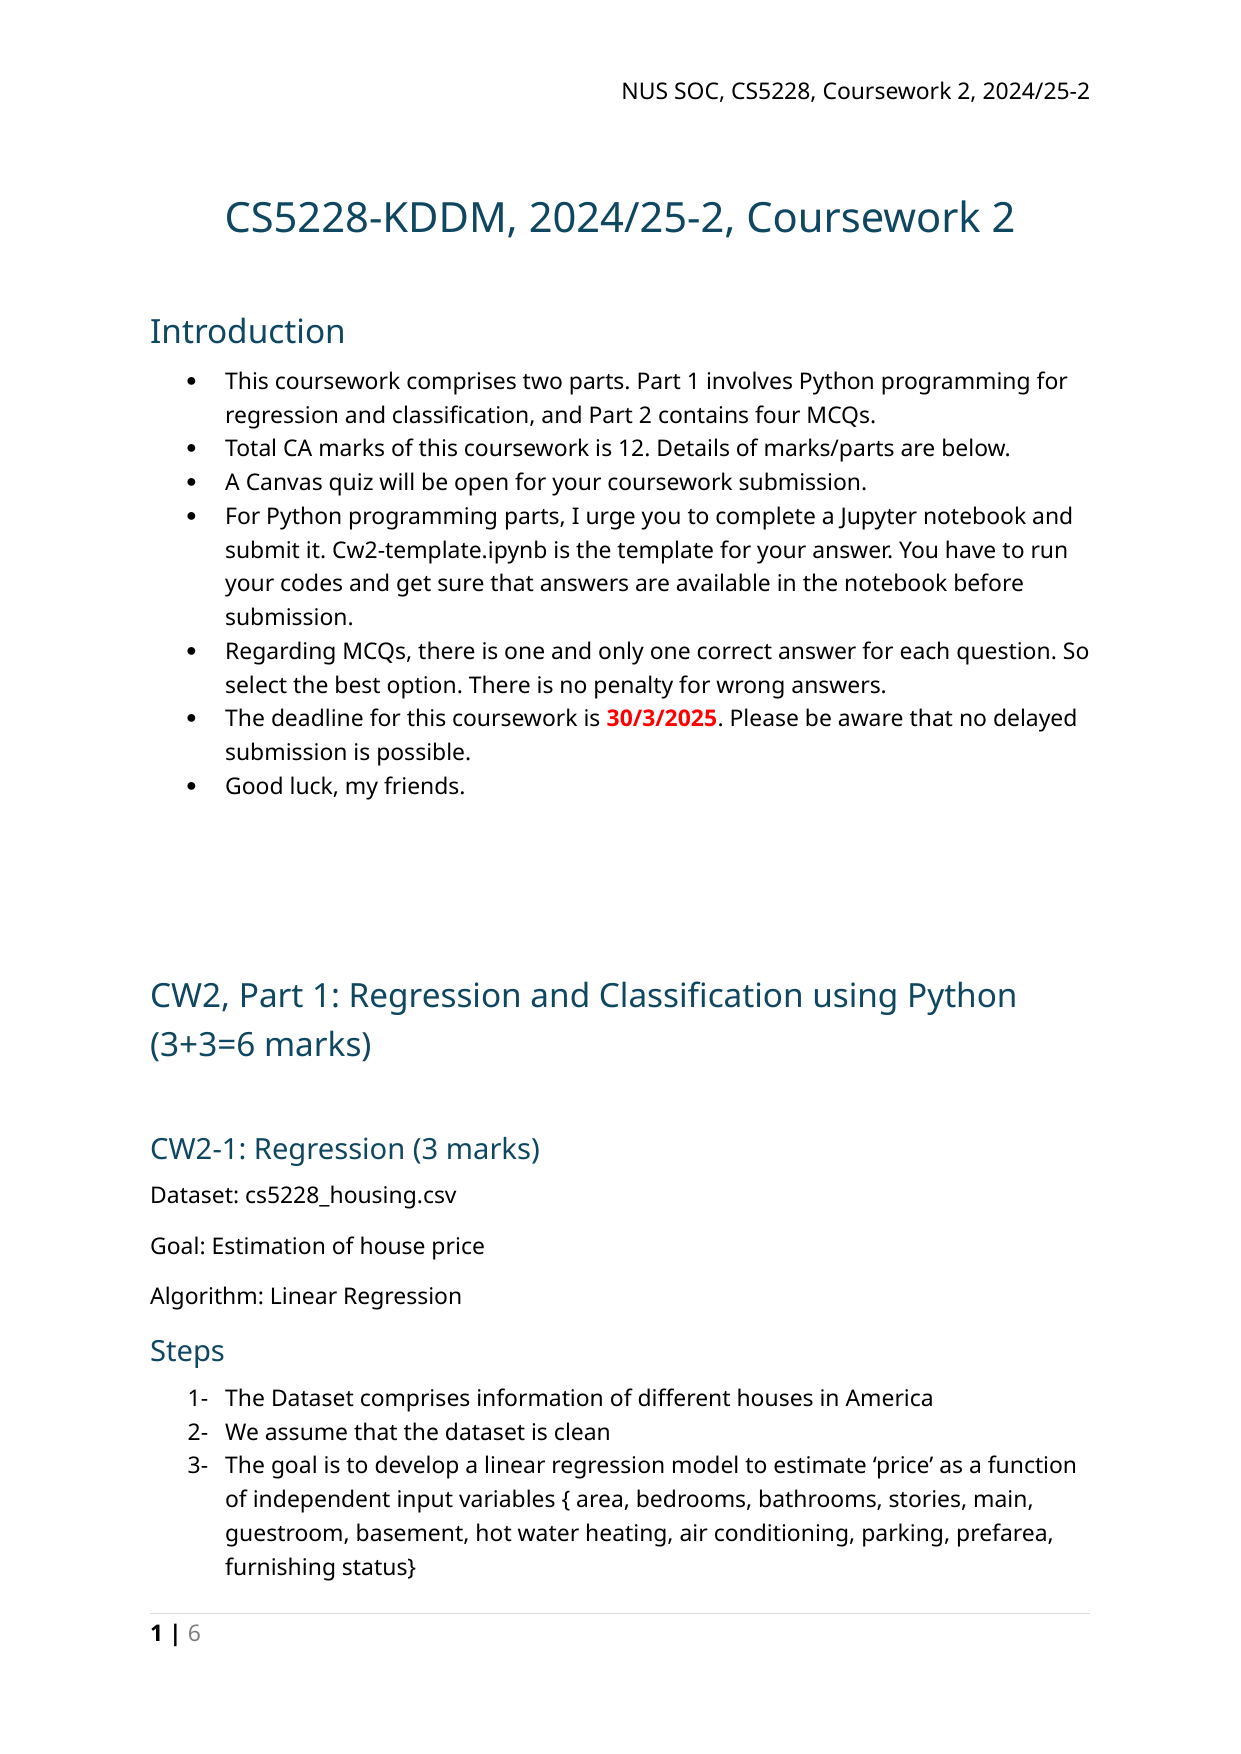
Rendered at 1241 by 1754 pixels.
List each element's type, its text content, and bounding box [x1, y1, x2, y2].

list This coursework comprises two parts. Part 1 involves Python programming for regression and classification, and Part 2 contains four MCQs. [187, 365, 1090, 430]
subtitle CS5228-KDDM, 2024/25-2, Coursework 2 [150, 187, 1090, 244]
list The goal is to develop a linear regression model to estimate ‘price’ as a function of independent input variables { area, bedrooms, bathrooms, stories, main, guestroom, basement, hot water heating, air conditioning, parking, prefarea, furnishing status} [187, 1449, 1090, 1582]
text Goal: Estimation of house price [150, 1230, 1090, 1261]
list The deadline for this coursework is 30/3/2025. Please be aware that no delayed submission is possible. [187, 702, 1090, 767]
subtitle CW2, Part 1: Regression and Classification using Python (3+3=6 marks) [150, 971, 1090, 1066]
subtitle Steps [150, 1331, 1090, 1370]
subtitle CW2-1: Regression (3 marks) [150, 1128, 1090, 1168]
list Total CA marks of this coursework is 12. Details of marks/parts are below. [187, 432, 1090, 463]
list A Canvas quiz will be open for your coursework submission. [187, 466, 1090, 497]
list We assume that the dataset is clean [187, 1415, 1090, 1447]
subtitle Introduction [150, 307, 1090, 353]
text Algorithm: Linear Regression [150, 1280, 1090, 1311]
list Regarding MCQs, there is one and only one correct answer for each question. So select the best option. There is no penalty for wrong answers. [187, 635, 1090, 700]
list The Dataset comprises information of different houses in America [187, 1382, 1090, 1413]
list For Python programming parts, I urge you to complete a Jupyter notebook and submit it. Cw2-template.ipynb is the template for your answer. You have to run your codes and get sure that answers are available in the notebook before submission. [187, 500, 1090, 632]
text Dataset: cs5228_housing.csv [150, 1179, 1090, 1211]
list Good luck, my friends. [187, 770, 1090, 801]
